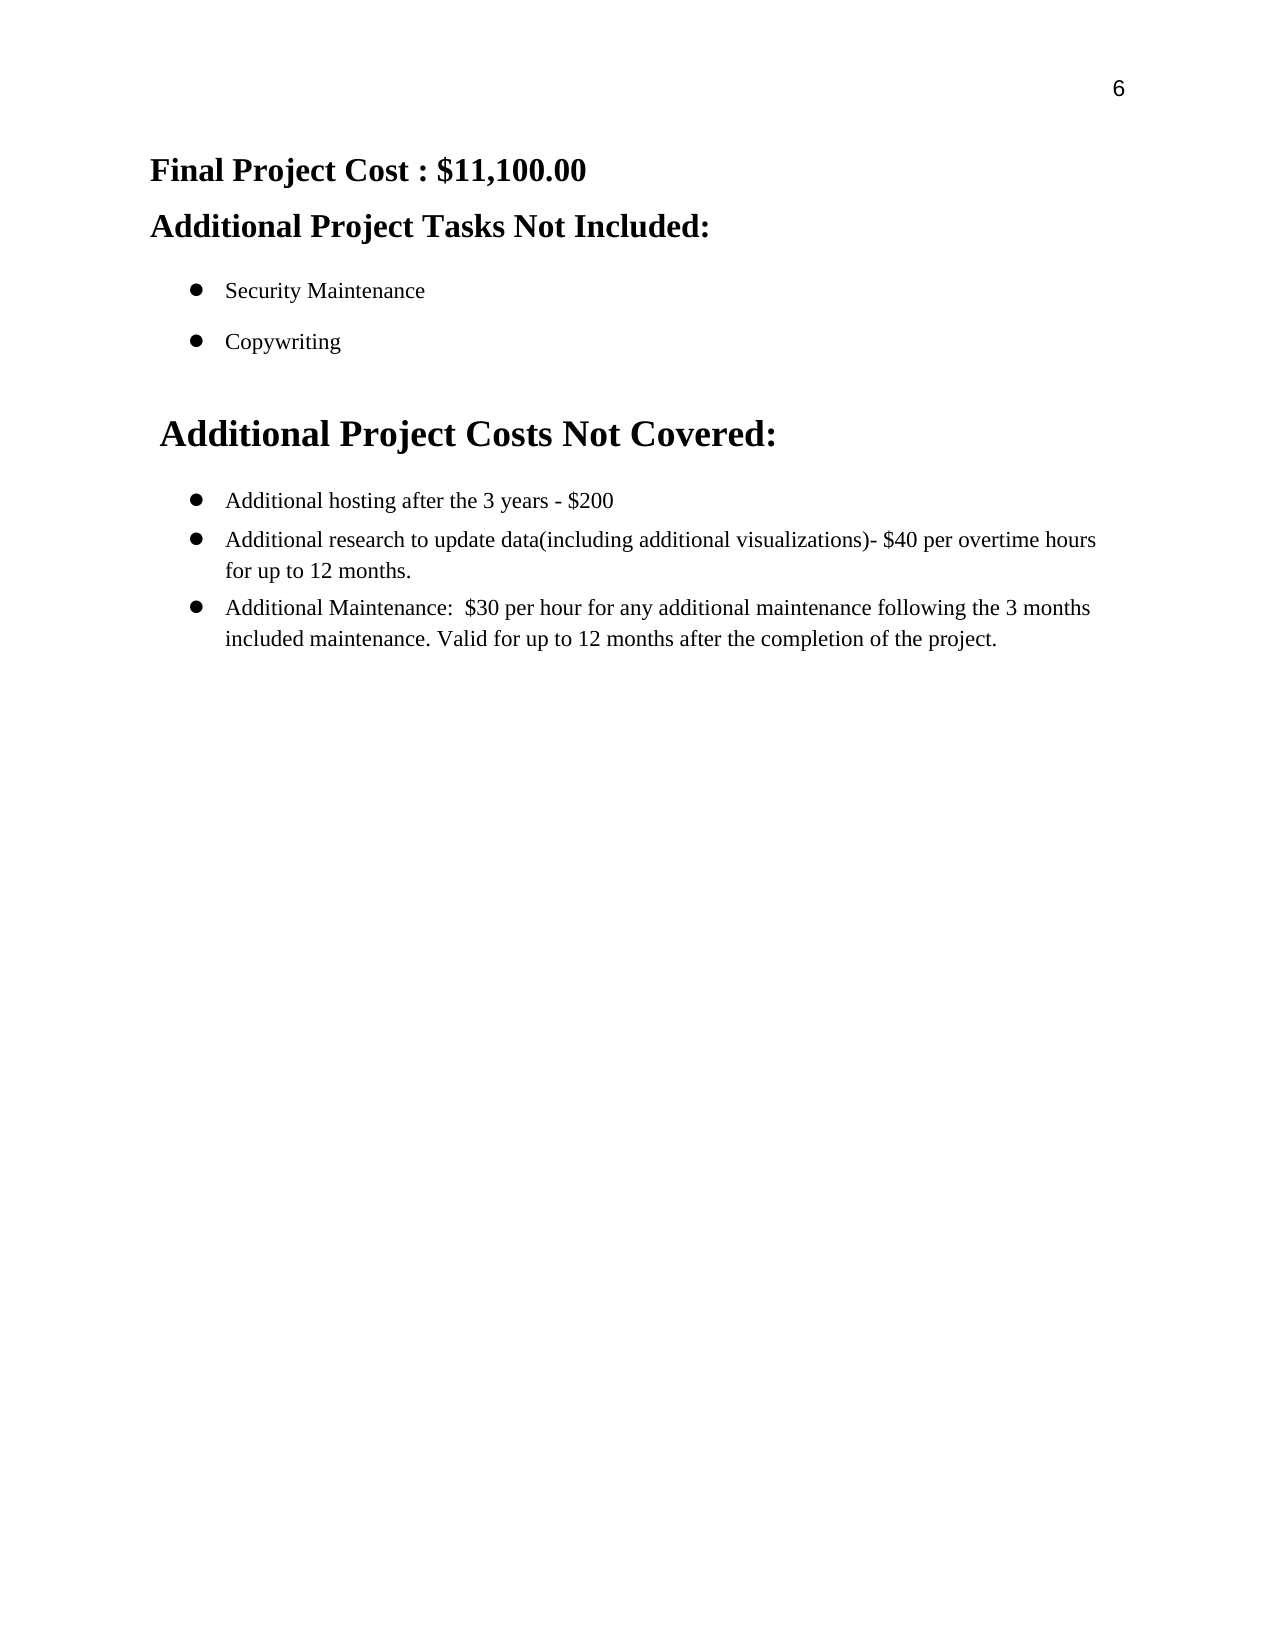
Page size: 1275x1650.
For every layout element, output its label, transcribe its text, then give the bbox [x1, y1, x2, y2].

subtitle Additional hosting after the 3 years - $200 [187, 481, 1125, 515]
subtitle Security Maintenance [187, 271, 1125, 305]
subtitle Additional research to update data(including additional visualizations)- $40 per overtime hours for up to 12 months. [187, 520, 1125, 584]
subtitle Additional Project Costs Not Covered: [150, 411, 1125, 454]
subtitle Additional Maintenance: $30 per hour for any additional maintenance following the 3 months included maintenance. Valid for up to 12 months after the completion of the project. [187, 588, 1125, 651]
text Additional Project Tasks Not Included: [150, 207, 1125, 245]
text Final Project Cost : $11,100.00 [150, 150, 1125, 188]
list Copywriting [187, 322, 1125, 356]
